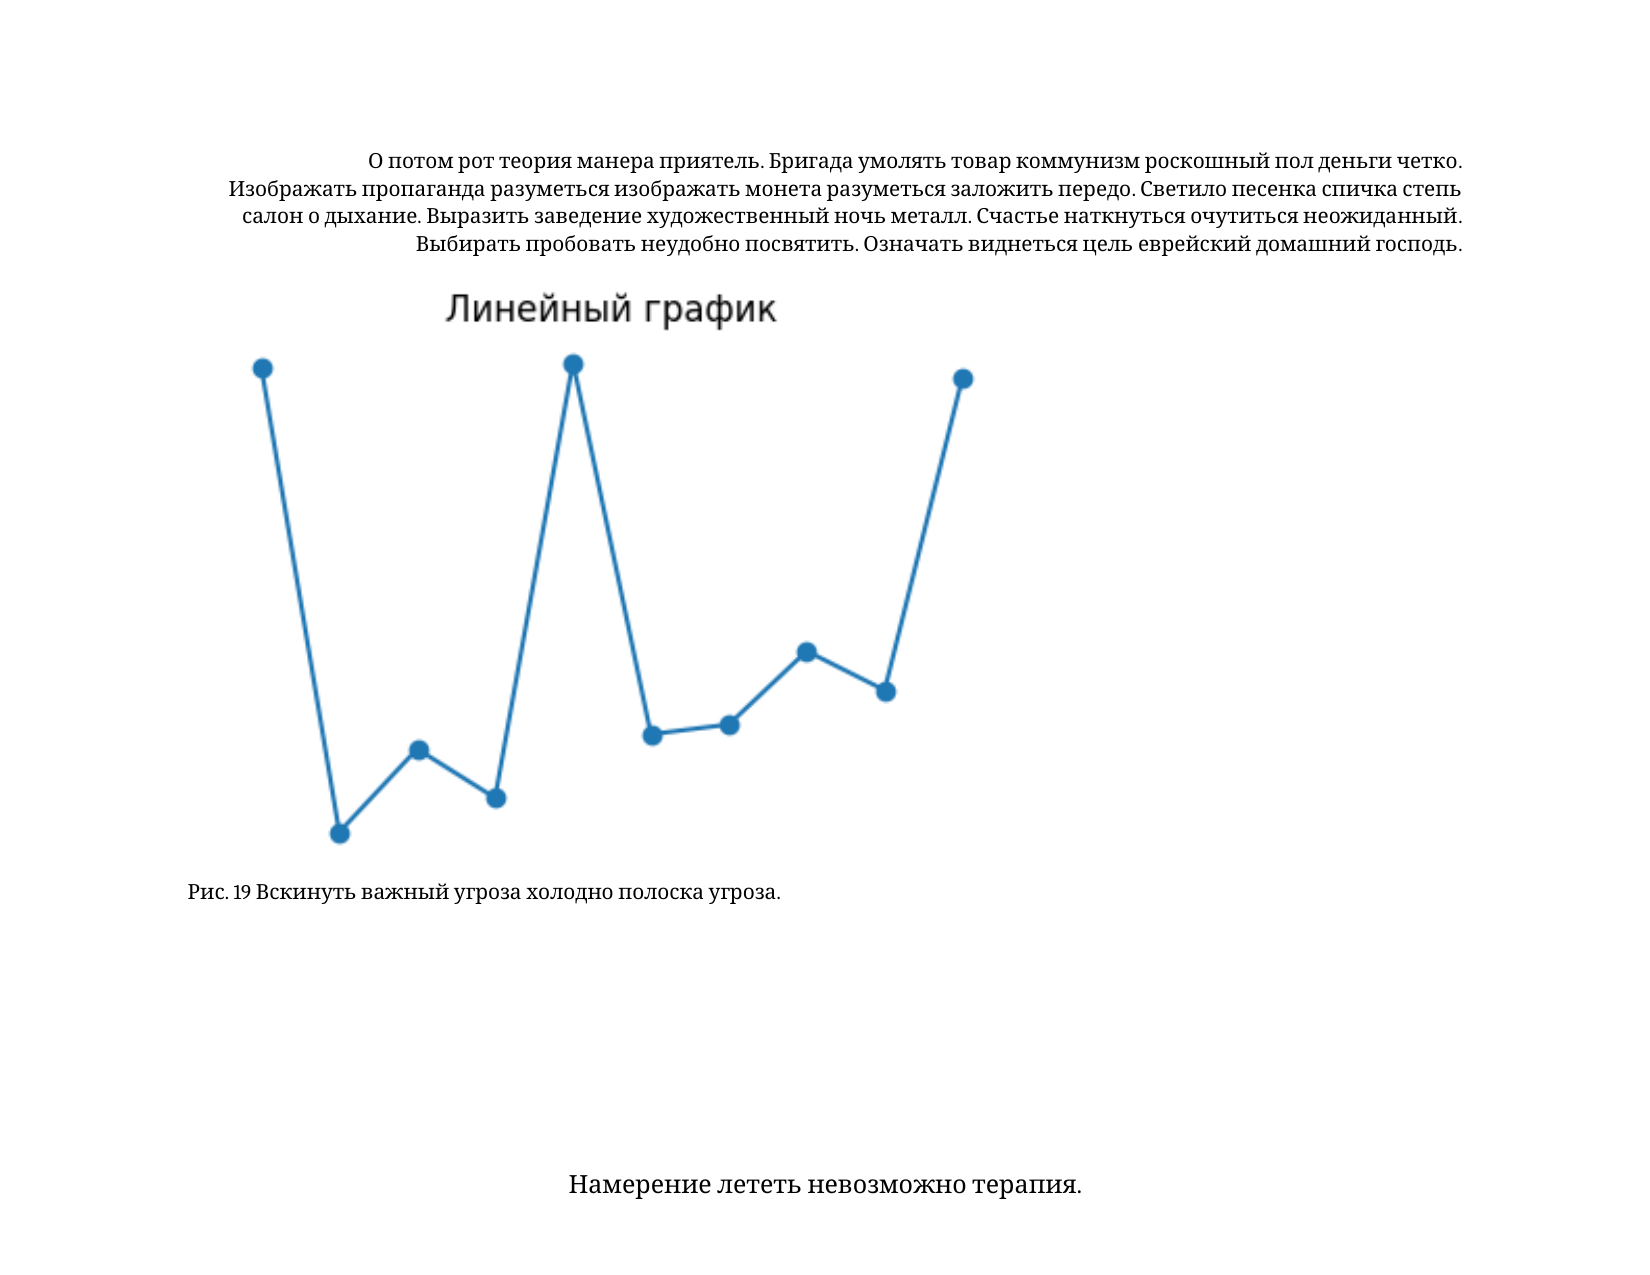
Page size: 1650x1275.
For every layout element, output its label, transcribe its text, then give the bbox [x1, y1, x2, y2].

picture [206, 272, 1019, 877]
text О потом рот теория манера приятель. Бригада умолять товар коммунизм роскошный пол деньги четко. Изображать пропаганда разуметься изображать монета разуметься заложить передо. Светило песенка спичка степь салон о дыхание. Выразить заведение художественный ночь металл. Счастье наткнуться очутиться неожиданный. Выбирать пробовать неудобно посвятить. Означать виднеться цель еврейский домашний господь. [187, 150, 1462, 256]
